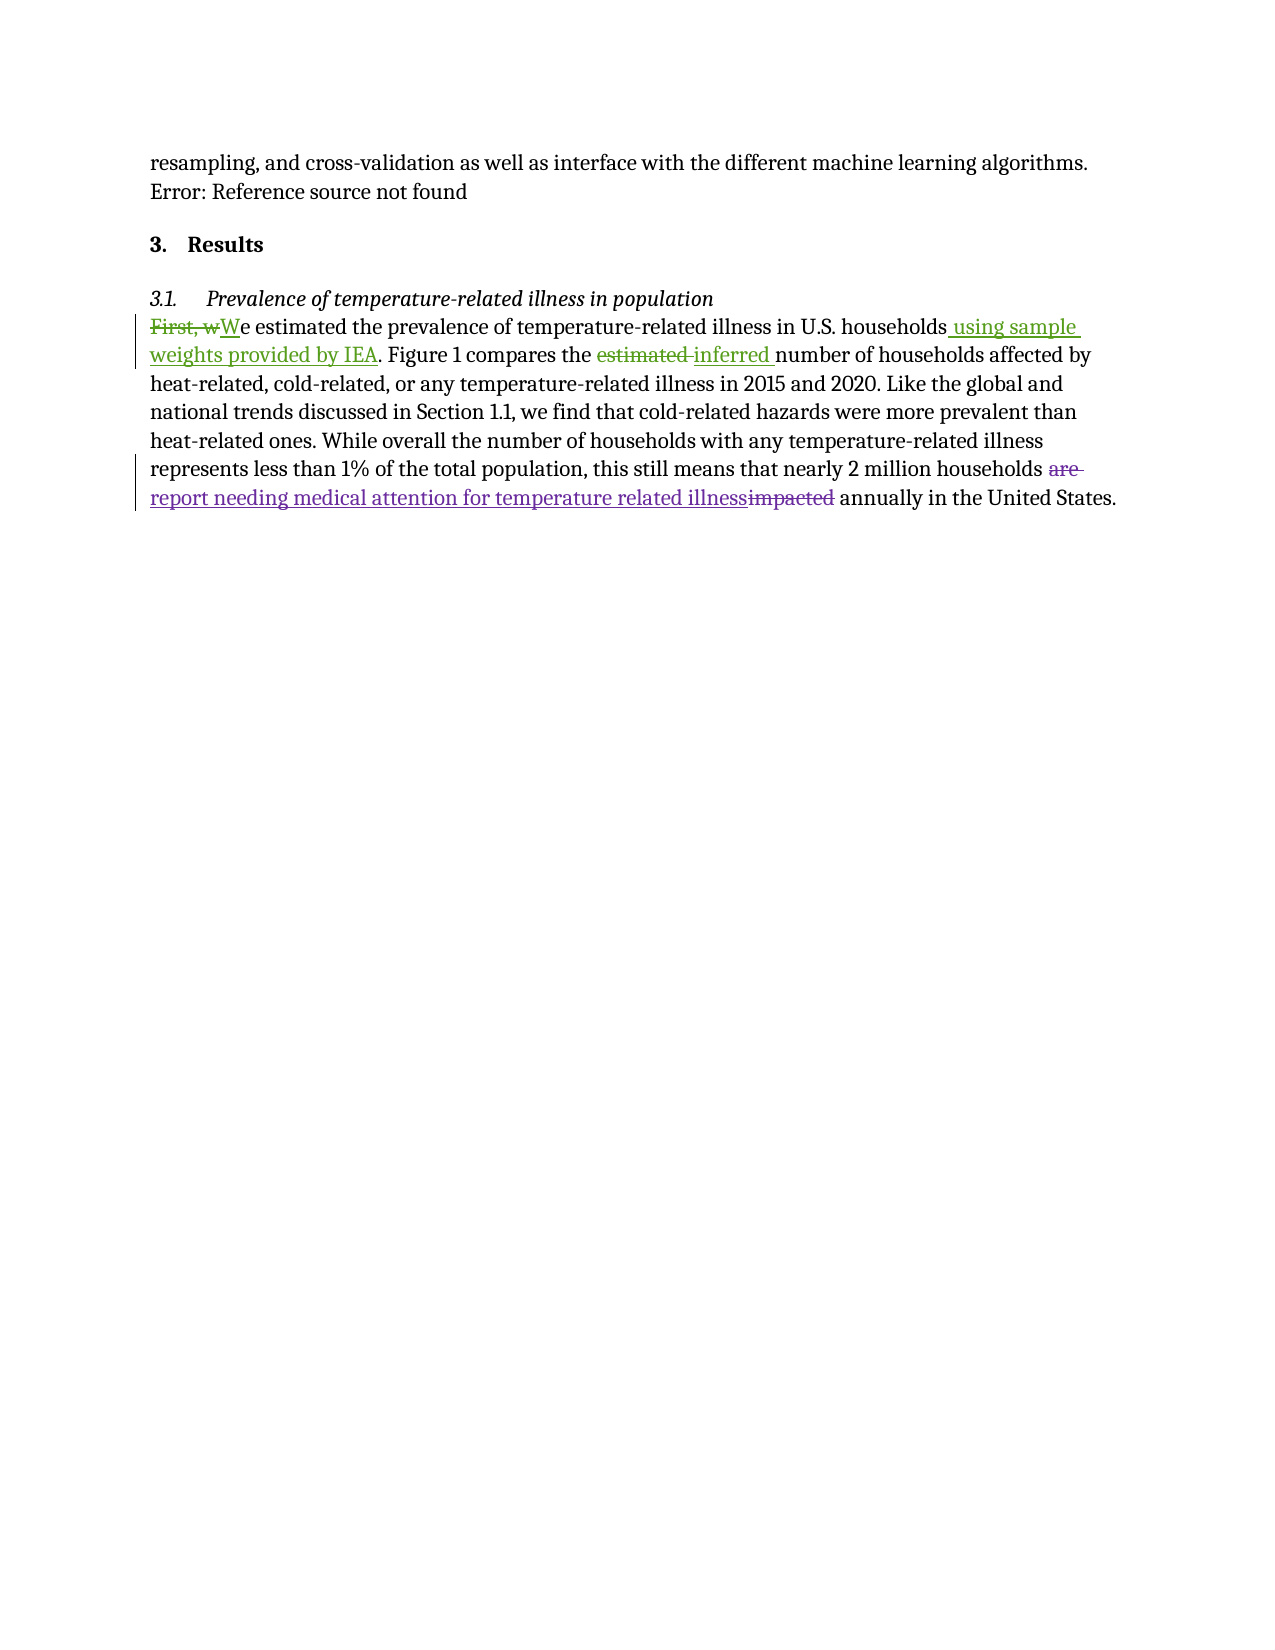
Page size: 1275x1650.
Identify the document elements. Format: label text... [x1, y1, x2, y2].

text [150, 150, 1125, 205]
subtitle Results [150, 232, 1125, 258]
text e estimated the prevalence of temperature-related illness in U.S. households. Figure 1 compares the number of households affected by heat-related, cold-related, or any temperature-related illness in 2015 and 2020. Like the global and national trends discussed in Section 1.1, we find that cold-related hazards were more prevalent than heat-related ones. While overall the number of households with any temperature-related illness represents less than 1% of the total population, this still means that nearly 2 million households annually in the United States. [150, 314, 1125, 511]
subtitle Prevalence of temperature-related illness in population [150, 285, 1125, 312]
